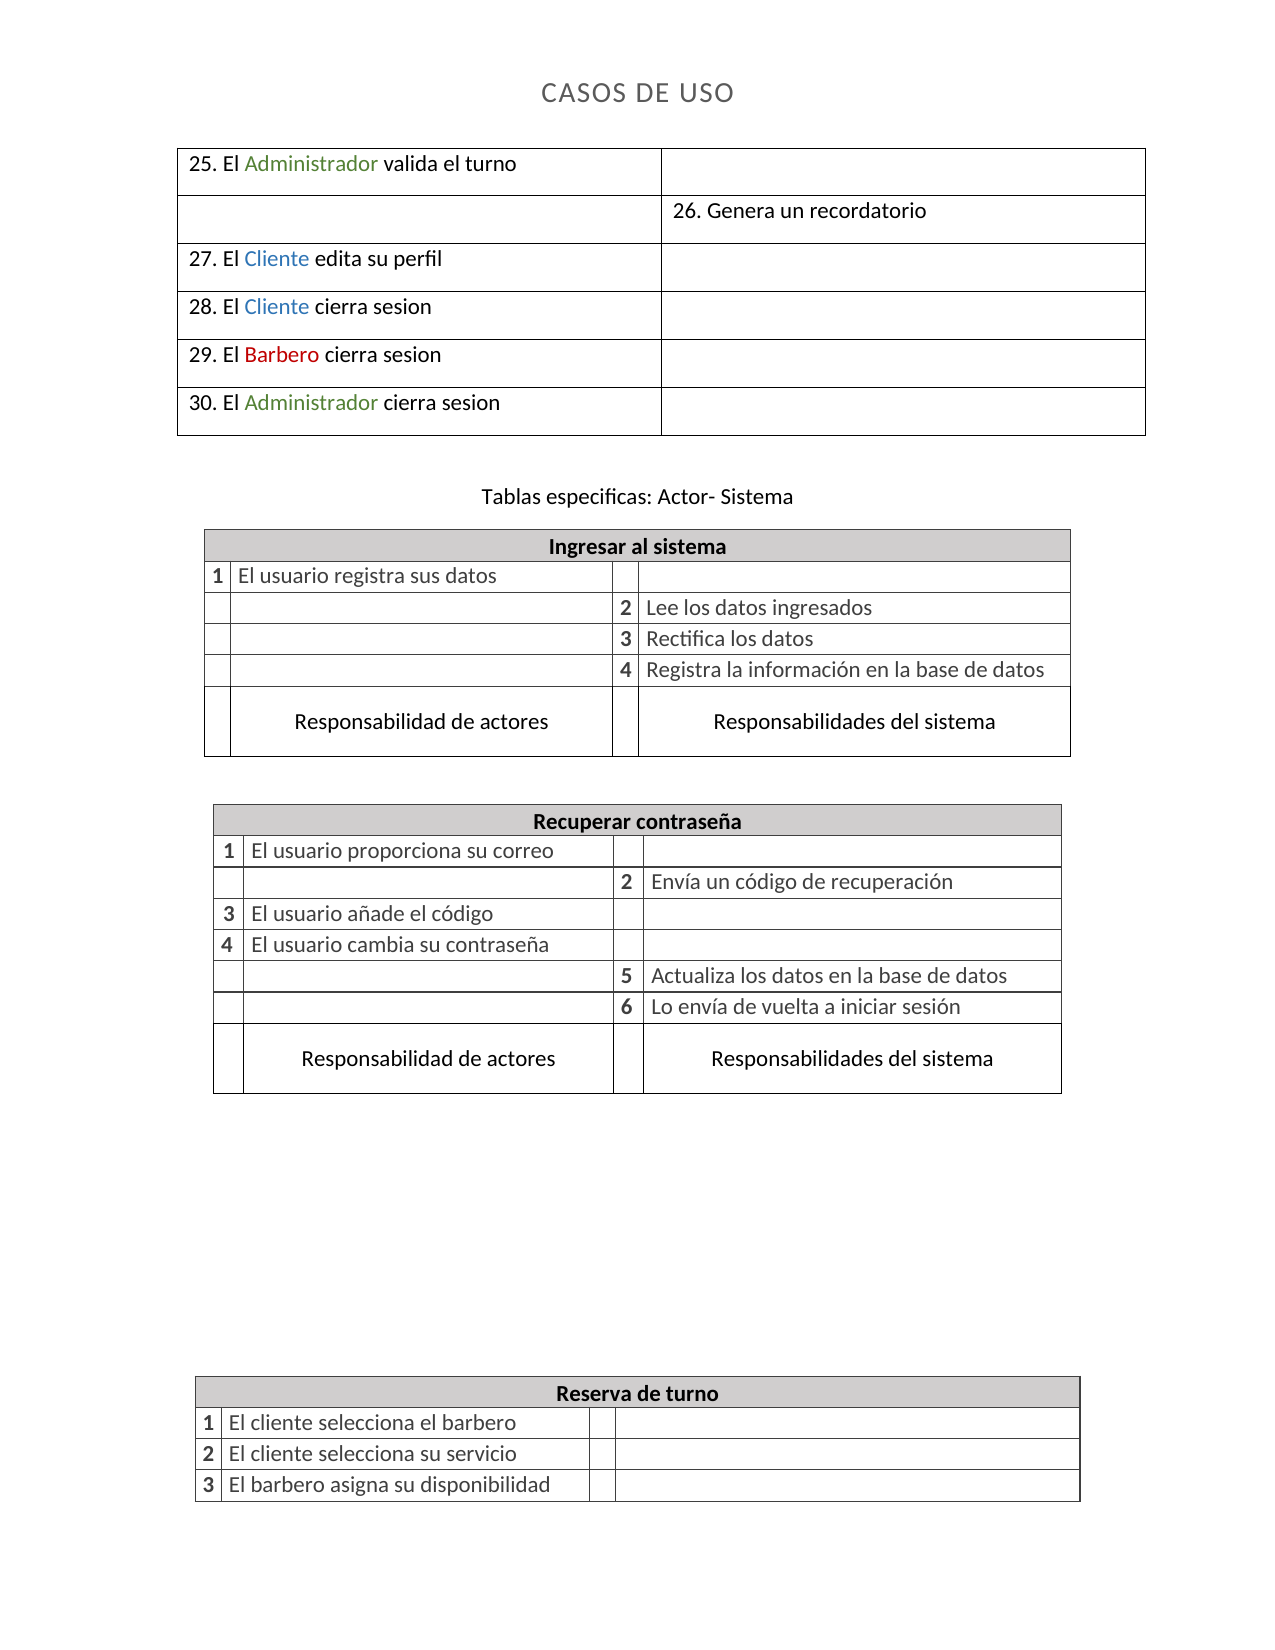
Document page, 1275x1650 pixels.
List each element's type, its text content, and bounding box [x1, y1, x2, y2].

table_cell 4 [613, 655, 638, 686]
table_cell [244, 993, 613, 1023]
table_cell 25. El Administrador valida el turno [178, 149, 661, 195]
table_cell [205, 593, 230, 623]
table_cell El usuario proporciona su correo [244, 836, 613, 866]
table_cell Responsabilidades del sistema [639, 687, 1070, 756]
table_cell 2 [614, 868, 643, 898]
table_cell El usuario añade el código [244, 899, 613, 929]
table_cell 2 [196, 1439, 221, 1469]
table_cell [214, 1024, 243, 1093]
table_header Recuperar contraseña [214, 805, 1061, 835]
table_cell Lo envía de vuelta a iniciar sesión [644, 993, 1061, 1023]
table_cell [662, 244, 1145, 291]
table_cell El usuario cambia su contraseña [244, 930, 613, 960]
table_cell [644, 836, 1061, 866]
table_cell Envía un código de recuperación [644, 868, 1061, 898]
table_header Reserva de turno [196, 1377, 1079, 1407]
table_cell [639, 562, 1070, 592]
table_cell [214, 993, 243, 1023]
table_cell Actualiza los datos en la base de datos [644, 961, 1061, 991]
table_cell [616, 1470, 1079, 1501]
table_cell [244, 868, 613, 898]
table_cell 5 [614, 961, 643, 991]
table_cell [662, 340, 1145, 387]
table_cell 3 [214, 899, 243, 929]
table_cell [214, 961, 243, 991]
table_cell 6 [614, 993, 643, 1023]
table_cell [205, 687, 230, 756]
table_cell [205, 624, 230, 654]
table_cell [616, 1439, 1079, 1469]
table_cell [662, 388, 1145, 434]
table_cell 26. Genera un recordatorio [662, 196, 1145, 243]
table_cell [613, 687, 638, 756]
table_cell 4 [214, 930, 243, 960]
table_cell 1 [214, 836, 243, 866]
table_cell 3 [613, 624, 638, 654]
table_cell [178, 196, 661, 243]
table_cell [614, 930, 643, 960]
table_cell [616, 1408, 1079, 1438]
table_cell [662, 292, 1145, 339]
table_cell [590, 1439, 615, 1469]
table_cell 1 [205, 562, 230, 592]
table_cell El barbero asigna su disponibilidad [222, 1470, 589, 1501]
table_cell Rectifica los datos [639, 624, 1070, 654]
table_header Ingresar al sistema [205, 530, 1070, 561]
table_cell [662, 149, 1145, 195]
table_cell 2 [613, 593, 638, 623]
table_cell [231, 624, 612, 654]
table_cell [644, 899, 1061, 929]
table_cell [214, 868, 243, 898]
table_cell Responsabilidad de actores [244, 1024, 613, 1093]
table_cell [614, 1024, 643, 1093]
table_cell 27. El Cliente edita su perfil [178, 244, 661, 291]
table_cell Registra la información en la base de datos [639, 655, 1070, 686]
table_cell 28. El Cliente cierra sesion [178, 292, 661, 339]
text Tablas especificas: Actor- Sistema [177, 482, 1098, 510]
table_cell [590, 1408, 615, 1438]
table_cell Lee los datos ingresados [639, 593, 1070, 623]
table_cell 1 [196, 1408, 221, 1438]
table_cell Responsabilidades del sistema [644, 1024, 1061, 1093]
table_cell [613, 562, 638, 592]
table_cell [644, 930, 1061, 960]
table_cell 30. El Administrador cierra sesion [178, 388, 661, 434]
table_cell El cliente selecciona su servicio [222, 1439, 589, 1469]
table_cell Responsabilidad de actores [231, 687, 612, 756]
table_cell [231, 655, 612, 686]
table_cell El cliente selecciona el barbero [222, 1408, 589, 1438]
table_cell 3 [196, 1470, 221, 1501]
table_cell El usuario registra sus datos [231, 562, 612, 592]
table_cell [244, 961, 613, 991]
table_cell [614, 899, 643, 929]
table_cell 29. El Barbero cierra sesion [178, 340, 661, 387]
table_cell [590, 1470, 615, 1501]
table_cell [231, 593, 612, 623]
table_cell [205, 655, 230, 686]
table_cell [614, 836, 643, 866]
